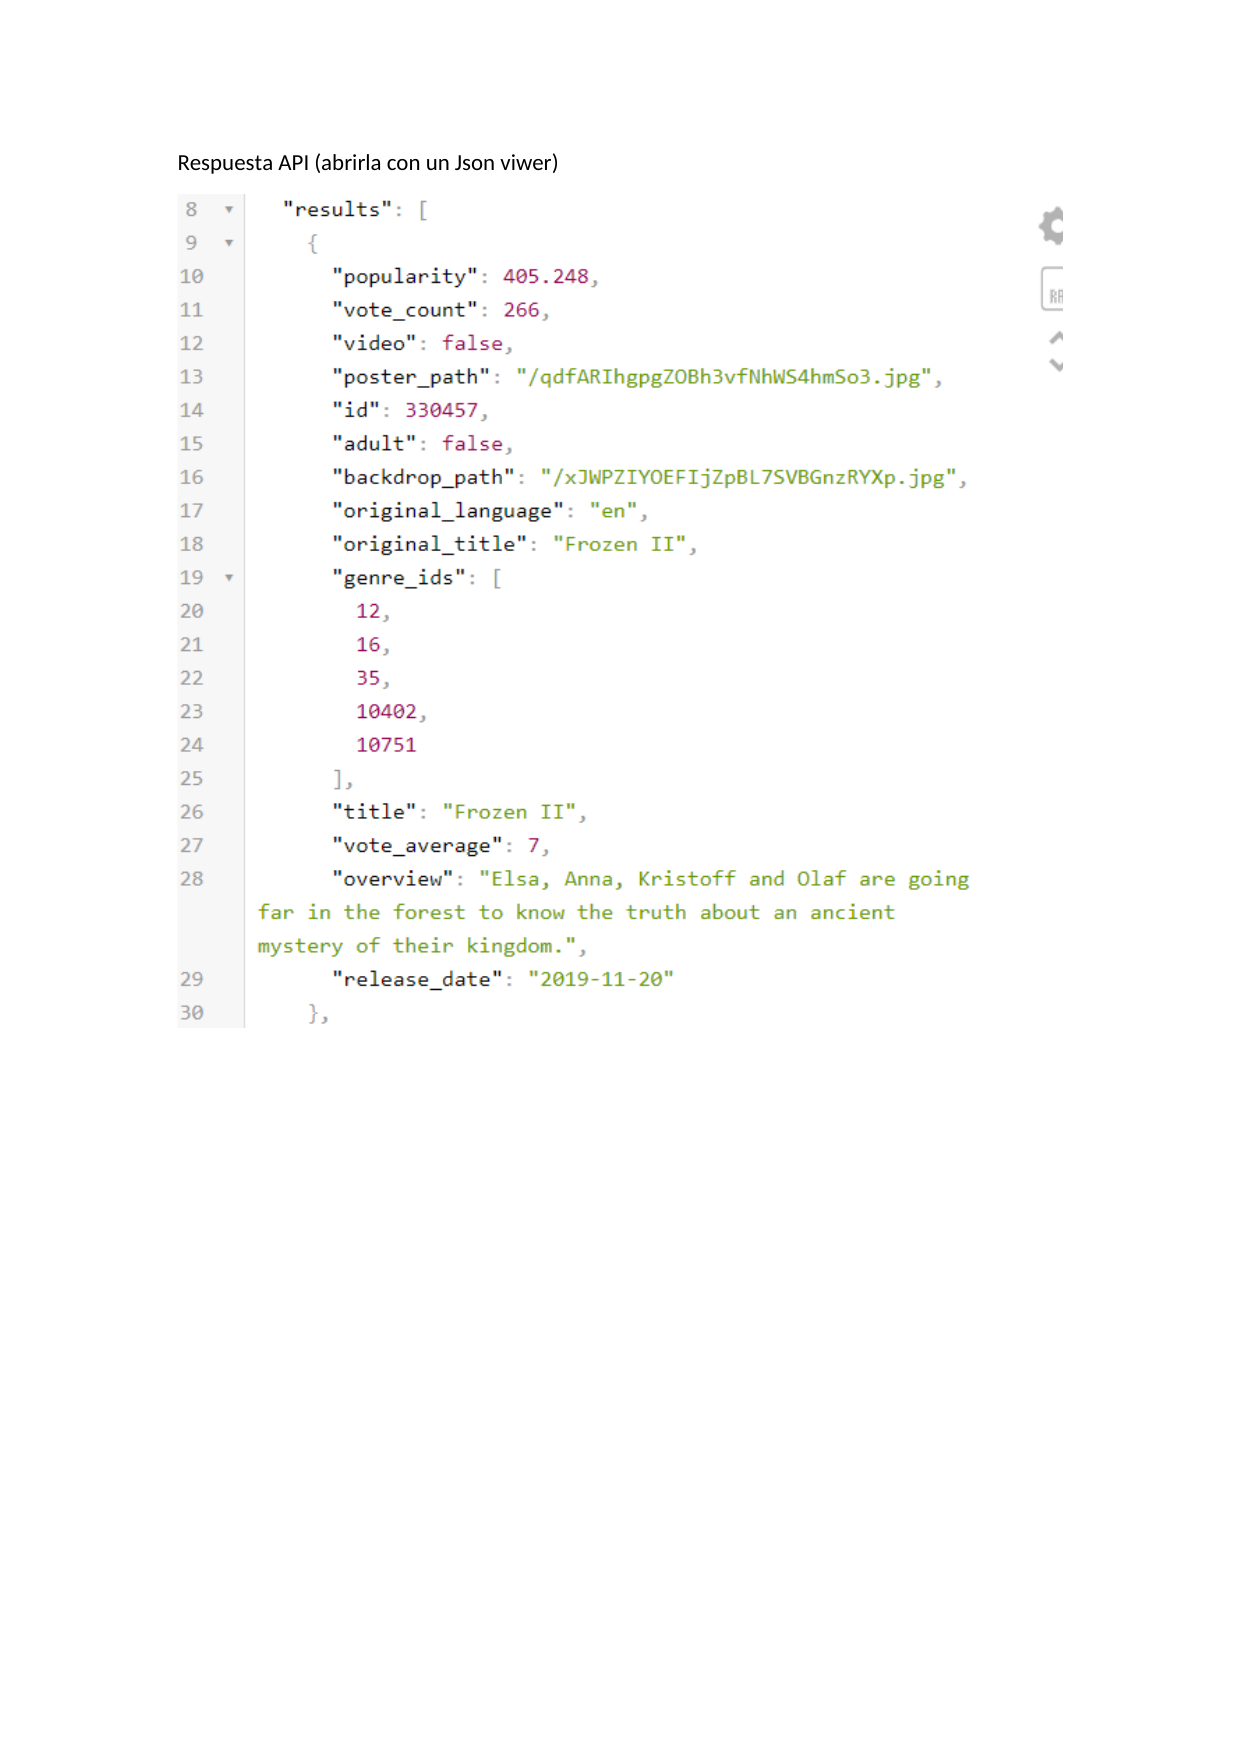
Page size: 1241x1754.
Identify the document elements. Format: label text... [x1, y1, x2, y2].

picture [177, 194, 1063, 1028]
text Respuesta API (abrirla con un Json viwer) [177, 148, 1063, 176]
